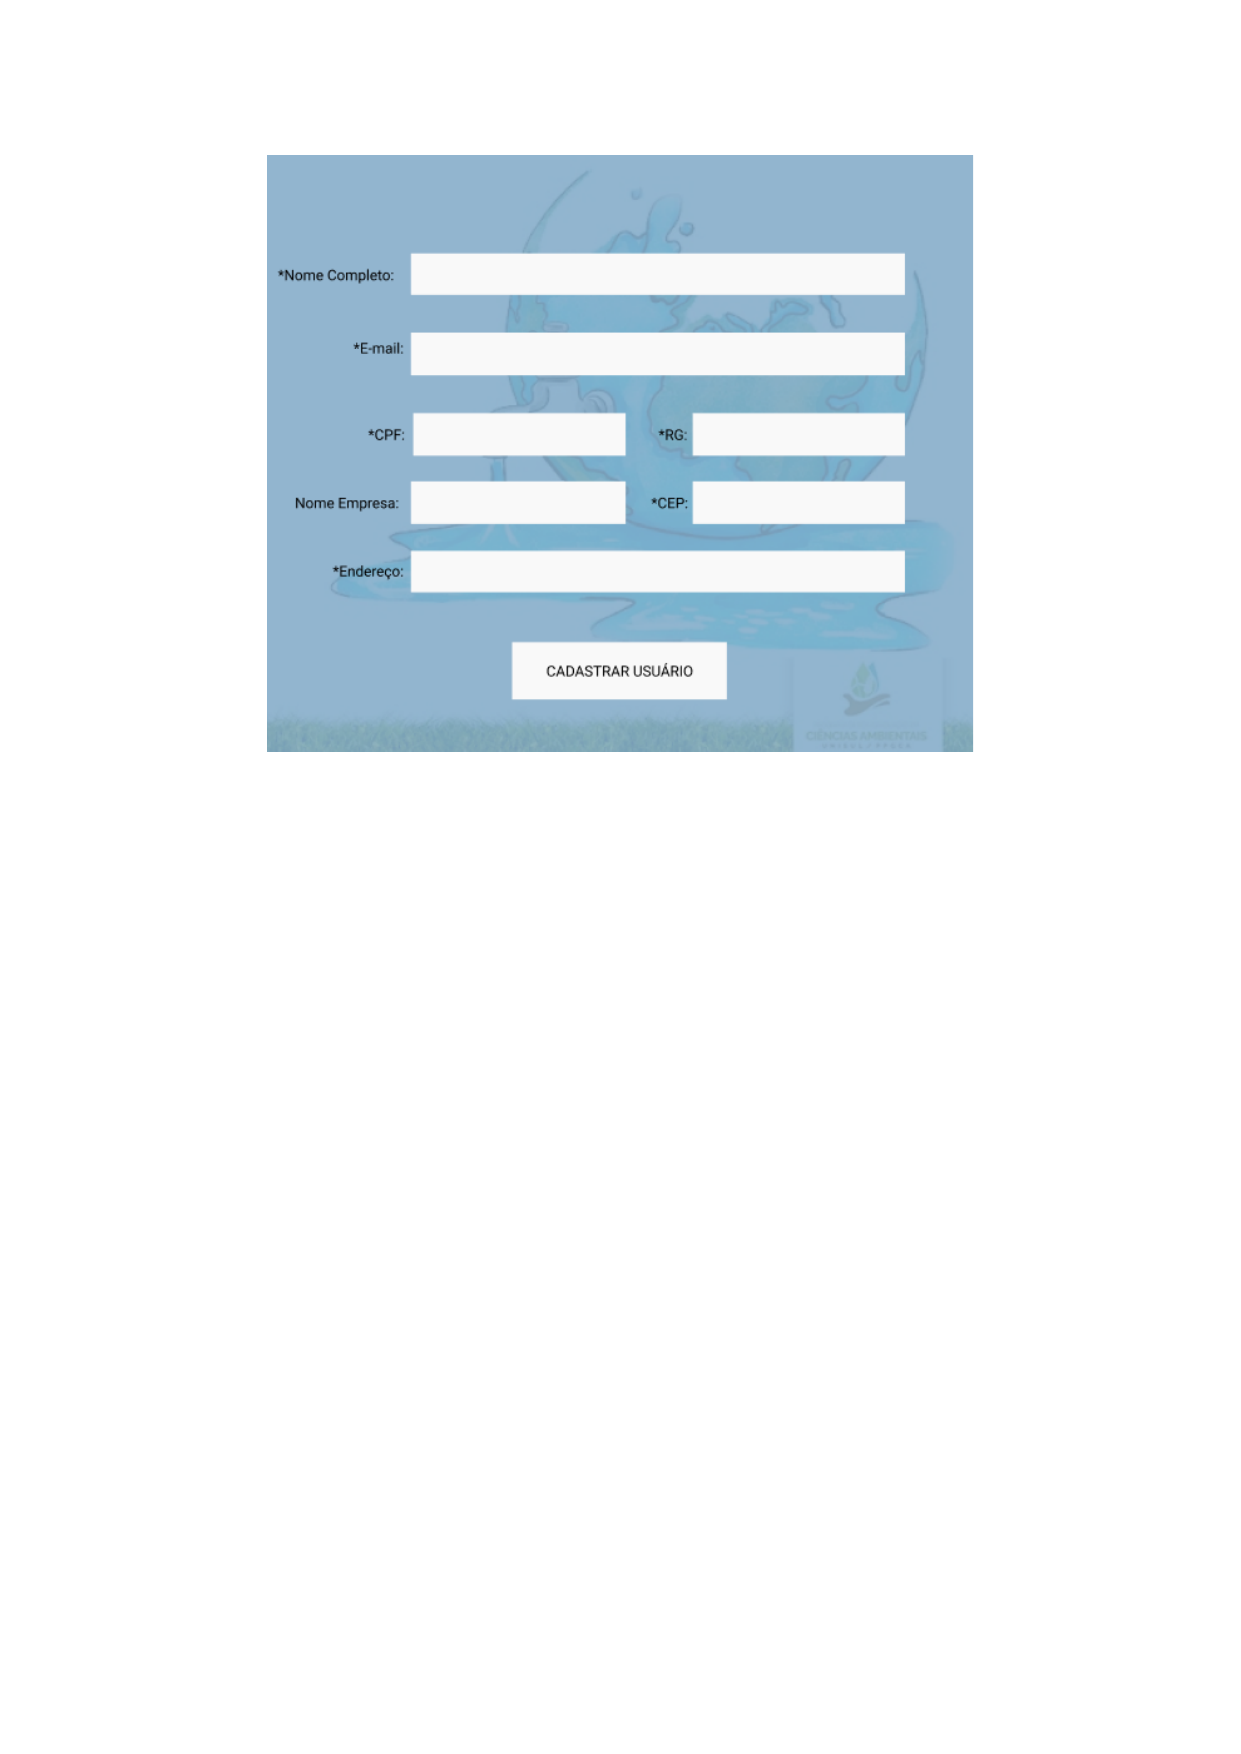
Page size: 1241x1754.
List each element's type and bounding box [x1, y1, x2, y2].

picture [267, 155, 974, 752]
